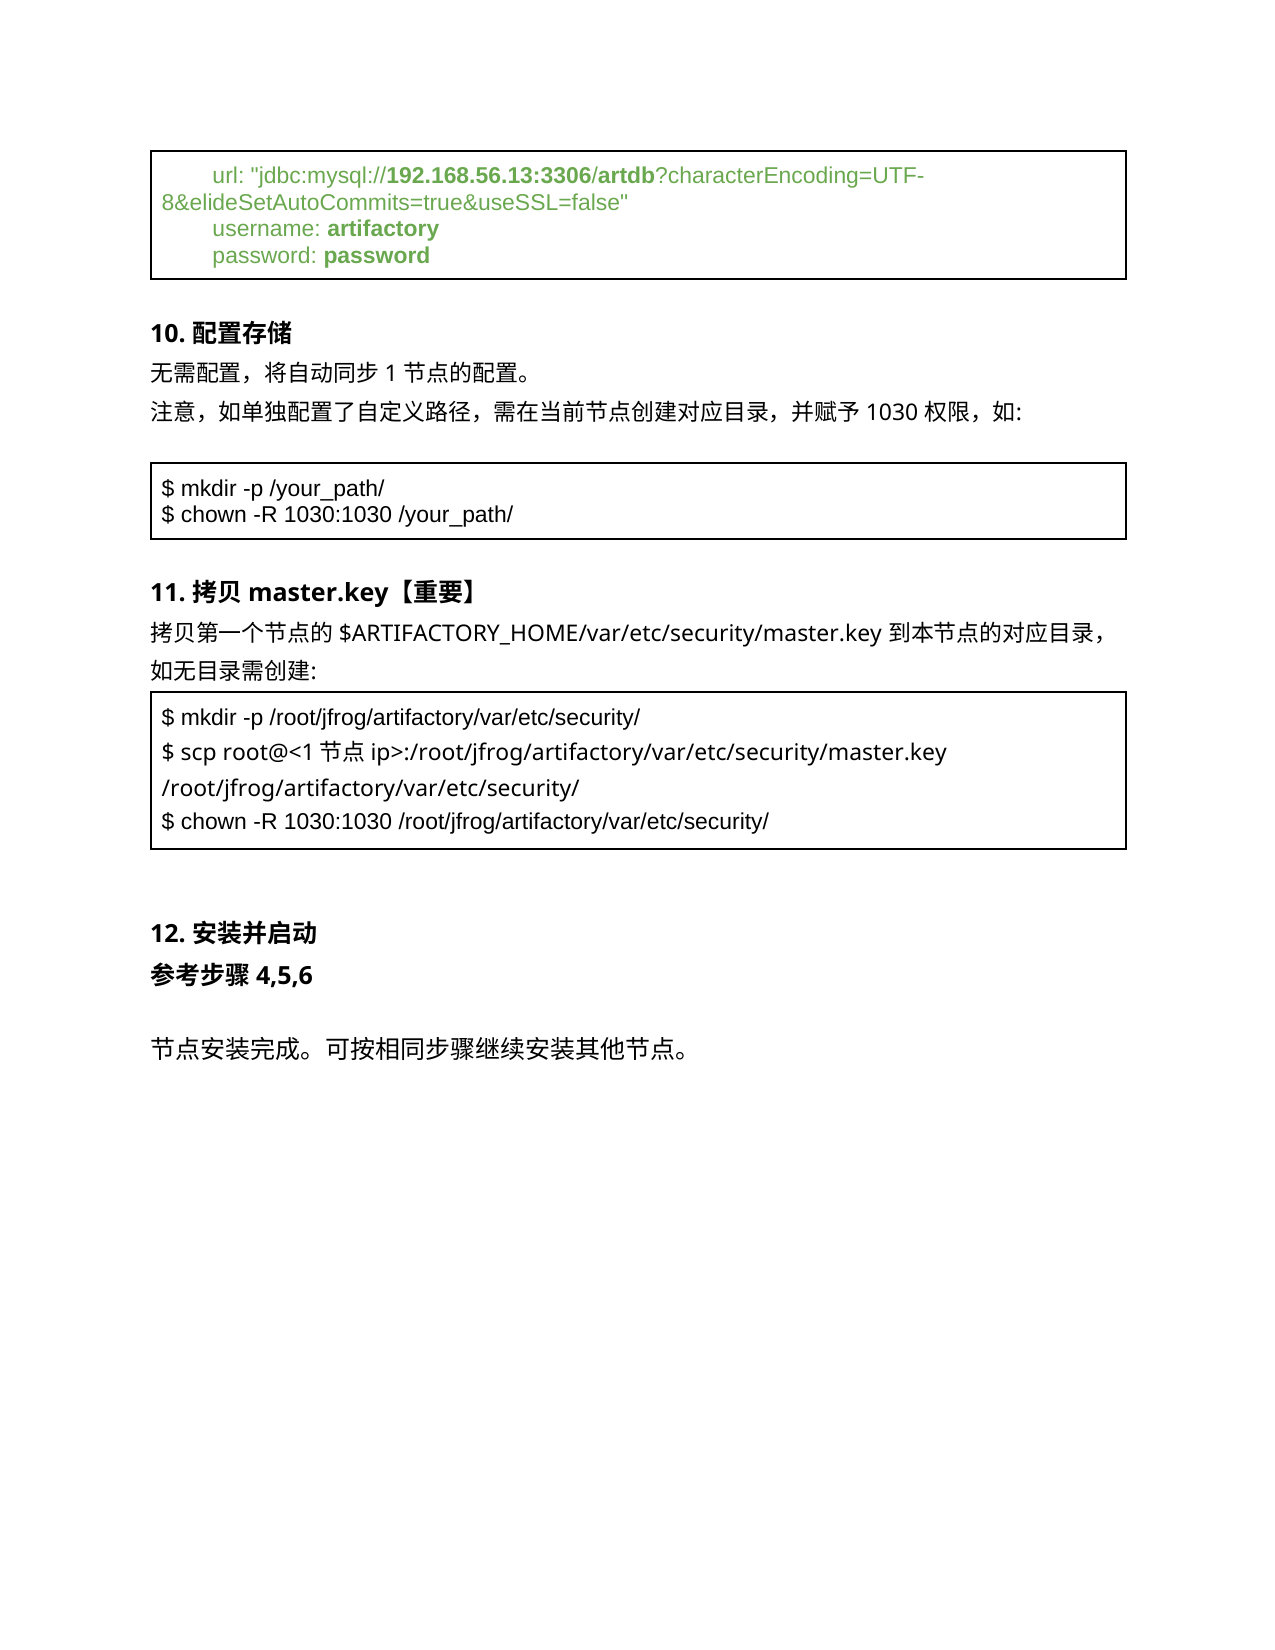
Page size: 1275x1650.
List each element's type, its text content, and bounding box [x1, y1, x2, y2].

text 12. 安装并启动 [150, 913, 1125, 950]
text 节点安装完成。可按相同步骤继续安装其他节点。 [150, 1030, 1125, 1066]
text 注意，如单独配置了自定义路径，需在当前节点创建对应目录，并赋予 1030 权限，如: [150, 393, 1125, 427]
text 无需配置，将自动同步 1 节点的配置。 [150, 355, 1125, 388]
text 拷贝第一个节点的 $ARTIFACTORY_HOME/var/etc/security/master.key 到本节点的对应目录，如无目录需创建: [150, 614, 1125, 686]
text 10. 配置存储 [150, 313, 1125, 350]
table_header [152, 152, 1125, 278]
table_header $ mkdir -p /your_path/ $ chown -R 1030:1030 /your_path/ [152, 464, 1125, 538]
text 参考步骤 4,5,6 [150, 955, 1125, 991]
table_header $ mkdir -p /root/jfrog/artifactory/var/etc/security/ $ scp root@<1节点 ip>:/root/jfrog/artifactory/var/etc/security/master.key /root/jfrog/artifactory/var/etc/security/ $ chown -R 1030:1030 /root/jfrog/artifactory/var/etc/security/ [152, 693, 1125, 848]
text 11. 拷贝 master.key【重要】 [150, 573, 1125, 609]
